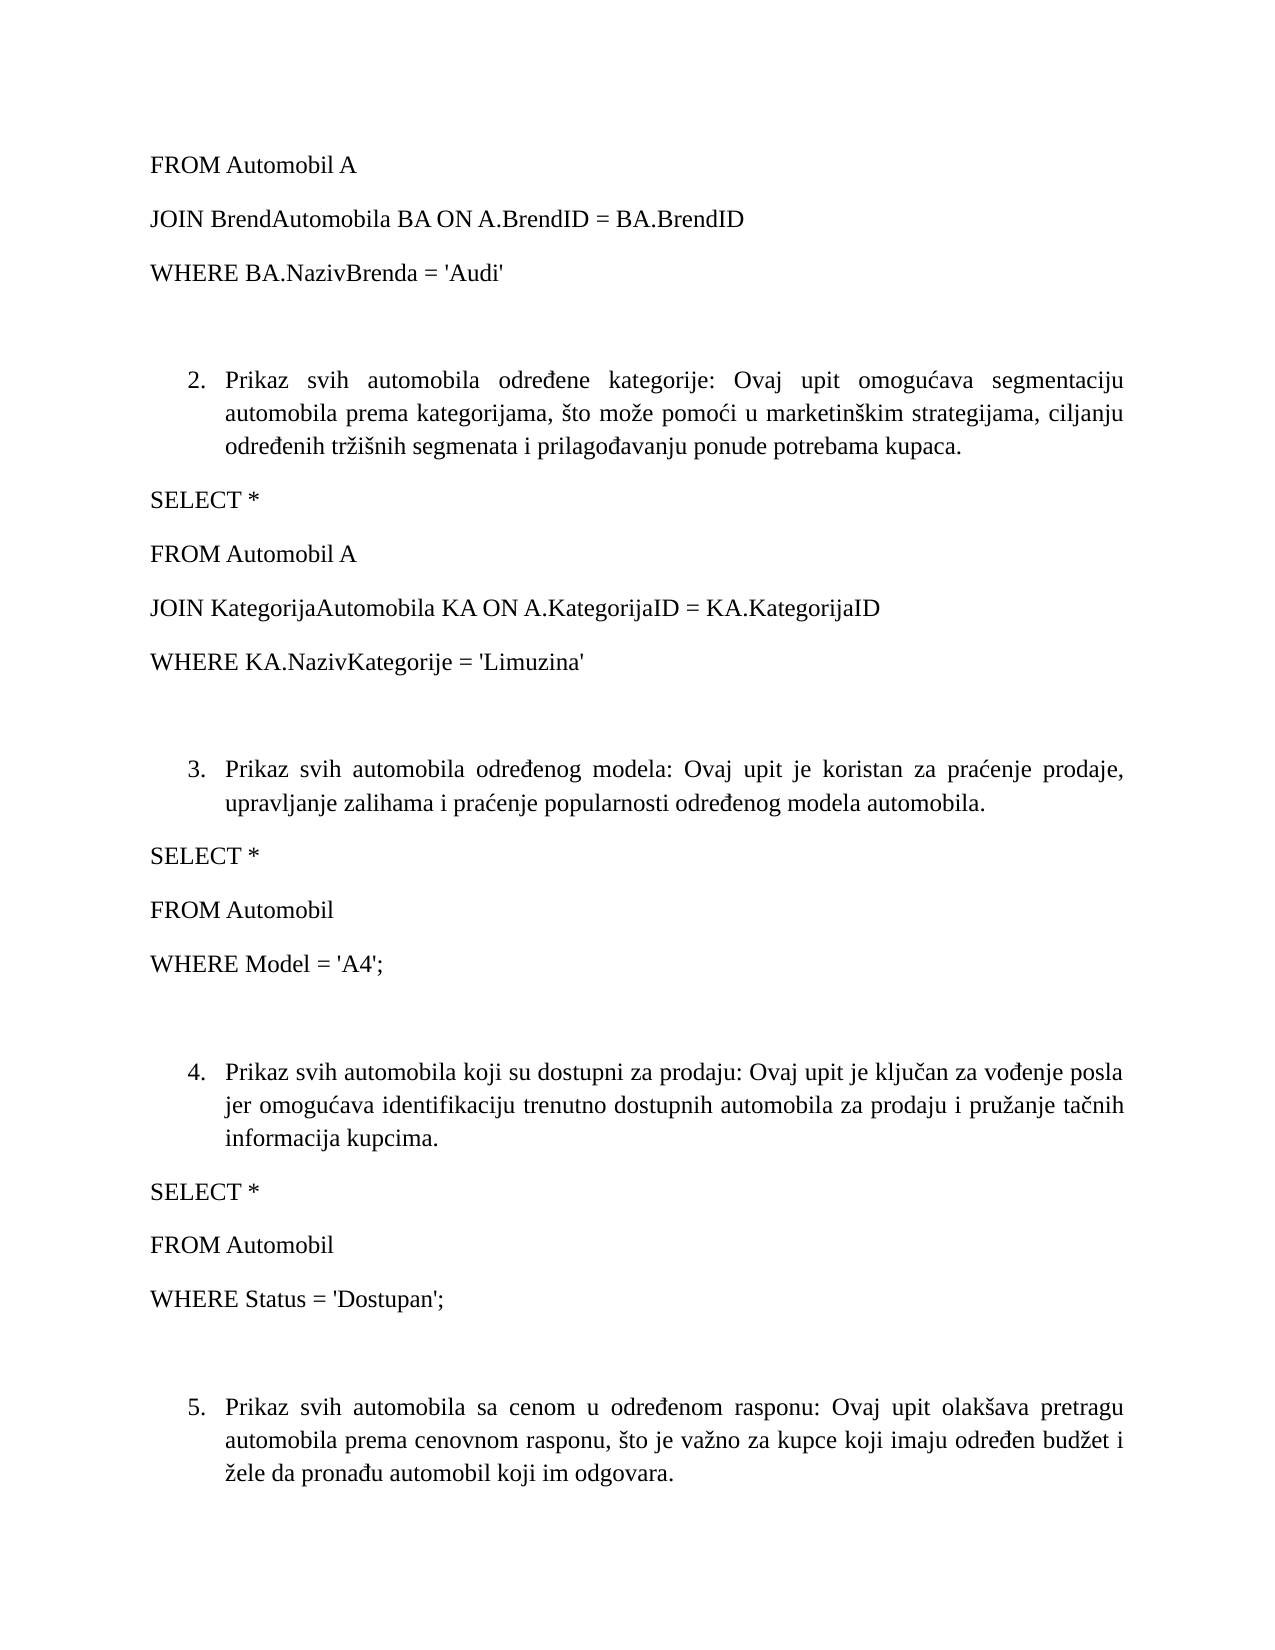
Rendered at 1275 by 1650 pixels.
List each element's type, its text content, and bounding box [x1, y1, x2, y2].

list Prikaz svih automobila koji su dostupni za prodaju: Ovaj upit je ključan za vođenje posla jer omogućava identifikaciju trenutno dostupnih automobila za prodaju i pružanje tačnih informacija kupcima. [187, 1057, 1125, 1152]
text WHERE Status = 'Dostupan'; [150, 1284, 1125, 1313]
text SELECT * [150, 485, 1125, 514]
text FROM Automobil [150, 1231, 1125, 1259]
list Prikaz svih automobila određene kategorije: Ovaj upit omogućava segmentaciju automobila prema kategorijama, što može pomoći u marketinškim strategijama, ciljanju određenih tržišnih segmenata i prilagođavanju ponude potrebama kupaca. [187, 365, 1125, 460]
text SELECT * [150, 841, 1125, 870]
text JOIN BrendAutomobila BA ON A.BrendID = BA.BrendID [150, 204, 1125, 233]
text FROM Automobil [150, 895, 1125, 924]
text WHERE BA.NazivBrenda = 'Audi' [150, 258, 1125, 286]
text FROM Automobil A [150, 539, 1125, 568]
text WHERE Model = 'A4'; [150, 949, 1125, 978]
list Prikaz svih automobila određenog modela: Ovaj upit je koristan za praćenje prodaje, upravljanje zalihama i praćenje popularnosti određenog modela automobila. [187, 754, 1125, 816]
text FROM Automobil A [150, 150, 1125, 179]
text JOIN KategorijaAutomobila KA ON A.KategorijaID = KA.KategorijaID [150, 593, 1125, 622]
list Prikaz svih automobila sa cenom u određenom rasponu: Ovaj upit olakšava pretragu automobila prema cenovnom rasponu, što je važno za kupce koji imaju određen budžet i žele da pronađu automobil koji im odgovara. [187, 1392, 1125, 1487]
text WHERE KA.NazivKategorije = 'Limuzina' [150, 647, 1125, 676]
text SELECT * [150, 1177, 1125, 1206]
